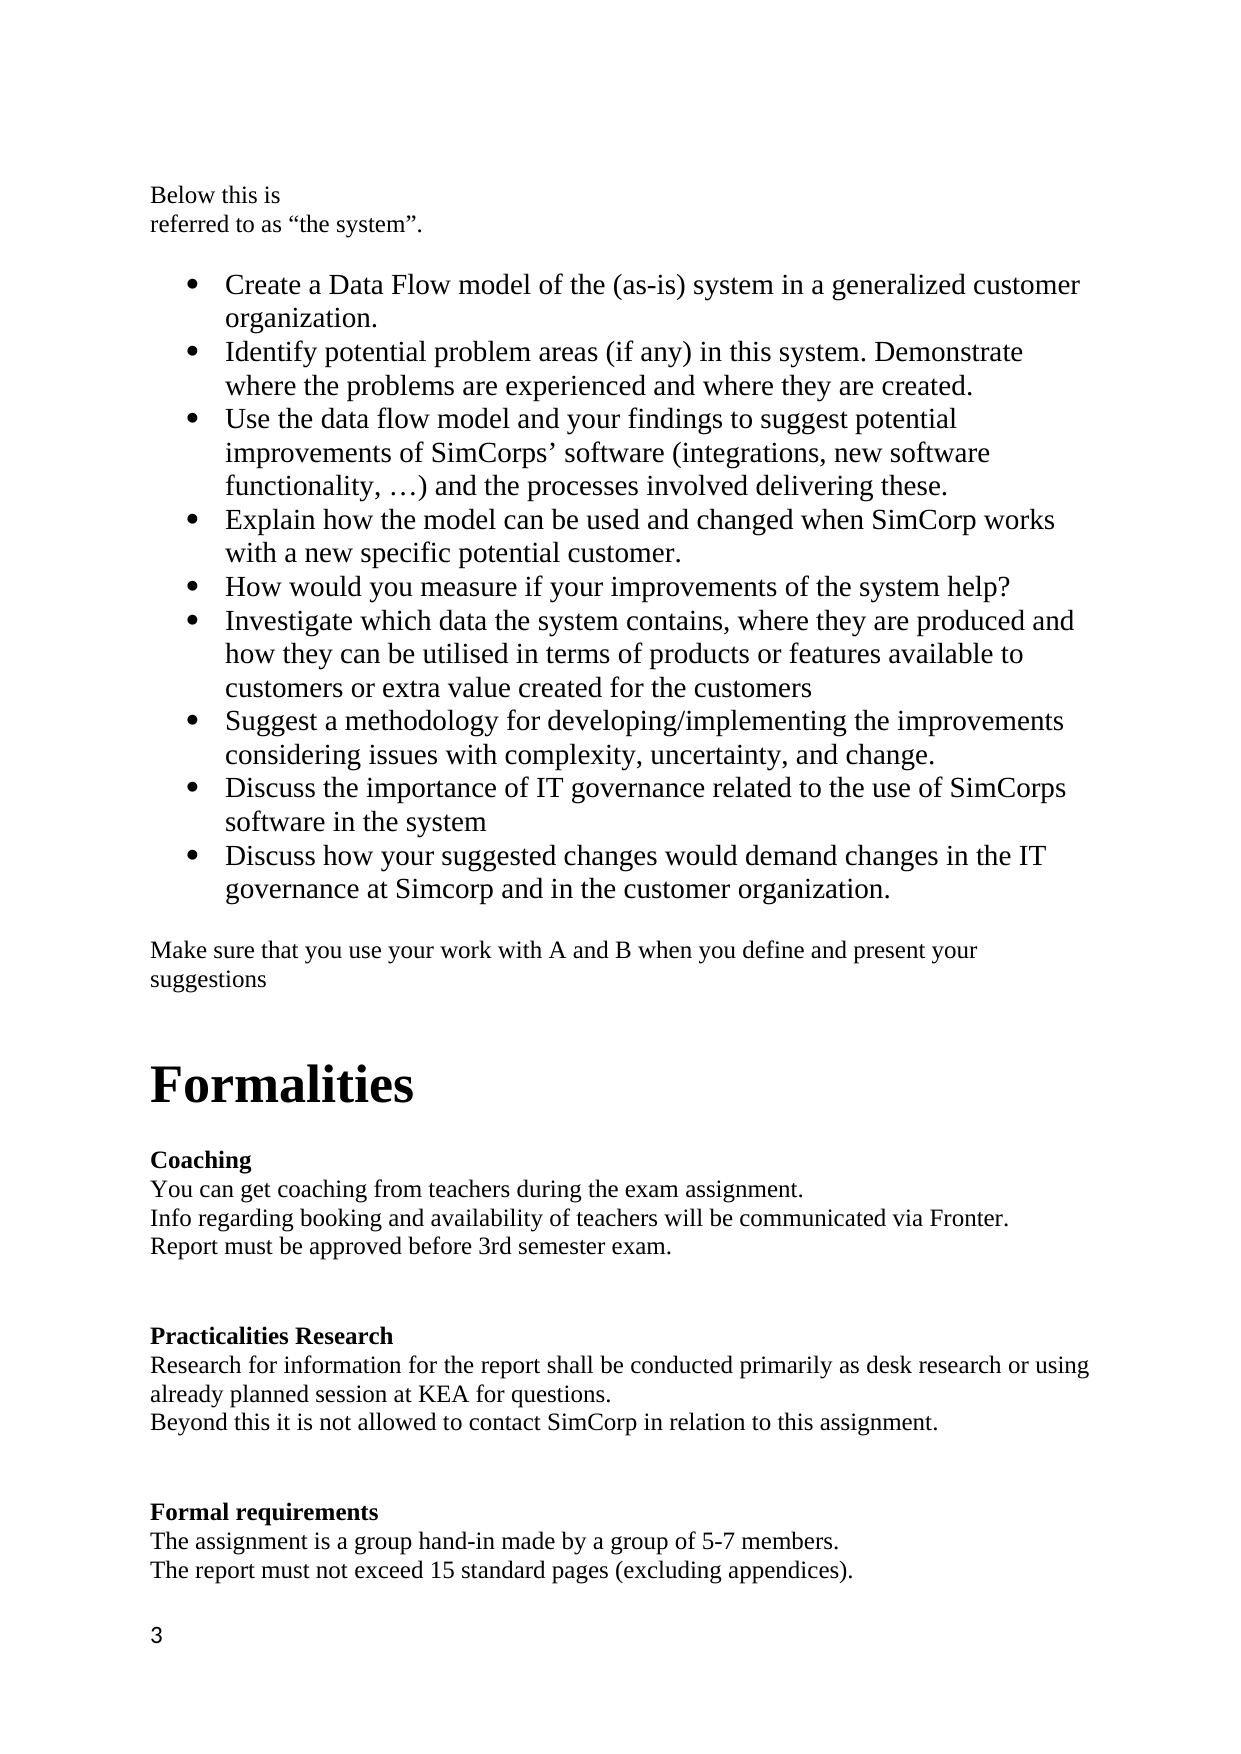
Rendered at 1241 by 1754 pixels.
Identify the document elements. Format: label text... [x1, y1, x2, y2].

list Use the data flow model and your findings to suggest potential improvements of SimCorps’ software (integrations, new software functionality, …) and the processes involved delivering these. [187, 401, 1090, 502]
text referred to as “the system”. [150, 209, 1090, 238]
list Identify potential problem areas (if any) in this system. Demonstrate where the problems are experienced and where they are created. [187, 334, 1090, 401]
text The assignment is a group hand-in made by a group of 5-7 members. [150, 1526, 1090, 1555]
text Report must be approved before 3rd semester exam. [150, 1231, 1090, 1260]
list Investigate which data the system contains, where they are produced and how they can be utilised in terms of products or features available to customers or extra value created for the customers [187, 603, 1090, 703]
text Coaching [150, 1145, 1090, 1174]
list Suggest a methodology for developing/implementing the improvements considering issues with complexity, uncertainty, and change. [187, 703, 1090, 771]
list Discuss the importance of IT governance related to the use of SimCorps software in the system [187, 771, 1090, 838]
text Make sure that you use your work with A and B when you define and present your suggestions [150, 936, 1090, 993]
text Formal requirements [150, 1467, 1090, 1526]
text Below this is [150, 181, 1090, 209]
text You can get coaching from teachers during the exam assignment. [150, 1174, 1090, 1203]
list How would you measure if your improvements of the system help? [187, 569, 1090, 603]
text Formalities [150, 1052, 1090, 1114]
text Practicalities Research [150, 1321, 1090, 1350]
text Research for information for the report shall be conducted primarily as desk research or using already planned session at KEA for questions. [150, 1350, 1090, 1407]
list Discuss how your suggested changes would demand changes in the IT governance at Simcorp and in the customer organization. [187, 838, 1090, 905]
text The report must not exceed 15 standard pages (excluding appendices). [150, 1555, 1090, 1583]
text Beyond this it is not allowed to contact SimCorp in relation to this assignment. [150, 1407, 1090, 1436]
list Create a Data Flow model of the (as-is) system in a generalized customer organization. [187, 267, 1090, 334]
text Info regarding booking and availability of teachers will be communicated via Fronter. [150, 1203, 1090, 1231]
list Explain how the model can be used and changed when SimCorp works with a new specific potential customer. [187, 502, 1090, 569]
